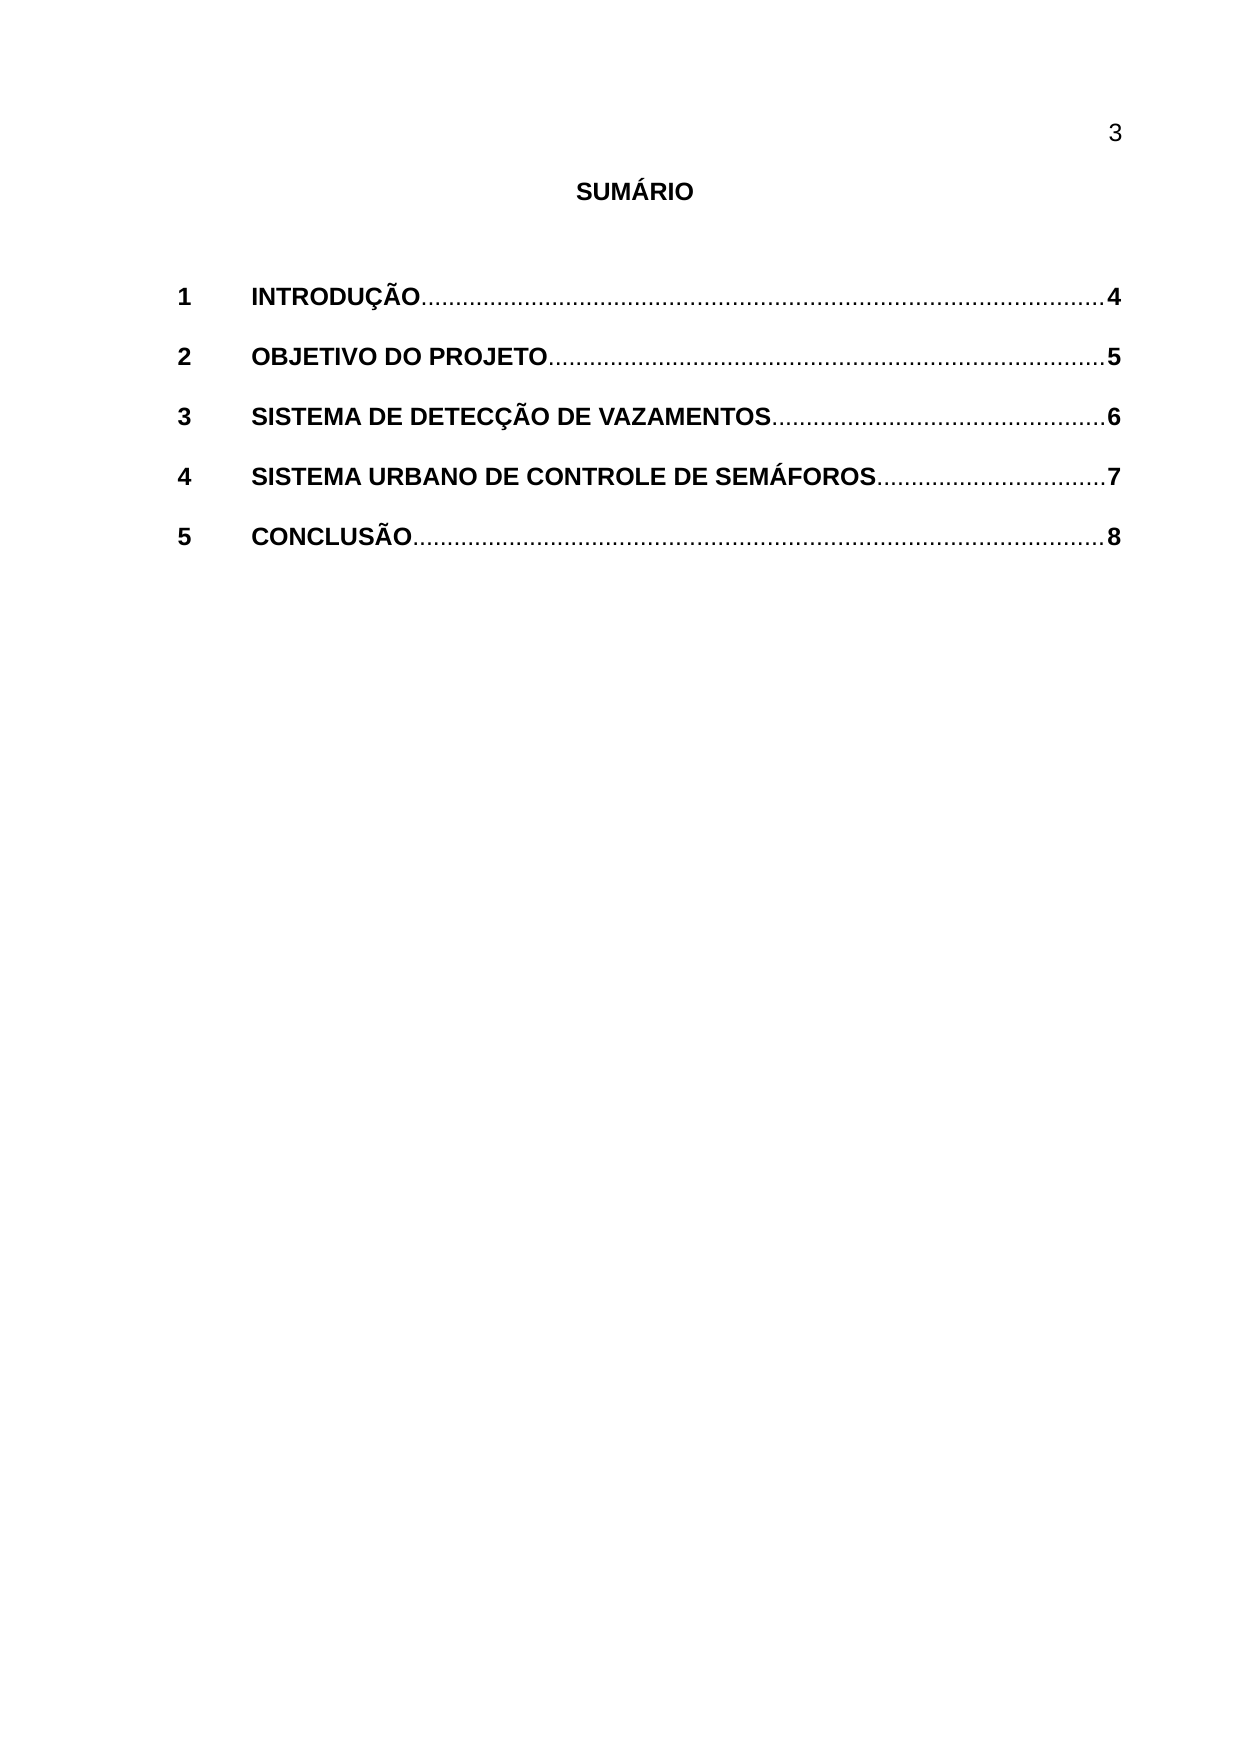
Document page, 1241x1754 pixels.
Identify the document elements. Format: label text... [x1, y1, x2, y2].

text 5 CONCLUSÃO 8 [177, 522, 1122, 550]
text 4 SISTEMA URBANO DE CONTROLE DE SEMÁFOROS 7 [177, 462, 1122, 491]
text 3 SISTEMA DE DETECÇÃO DE VAZAMENTOS 6 [177, 402, 1122, 431]
text 2 OBJETIVO DO PROJETO 5 [177, 342, 1122, 371]
text SUMÁRIO [177, 177, 1122, 206]
text 1 INTRODUÇÃO 4 [177, 282, 1122, 311]
